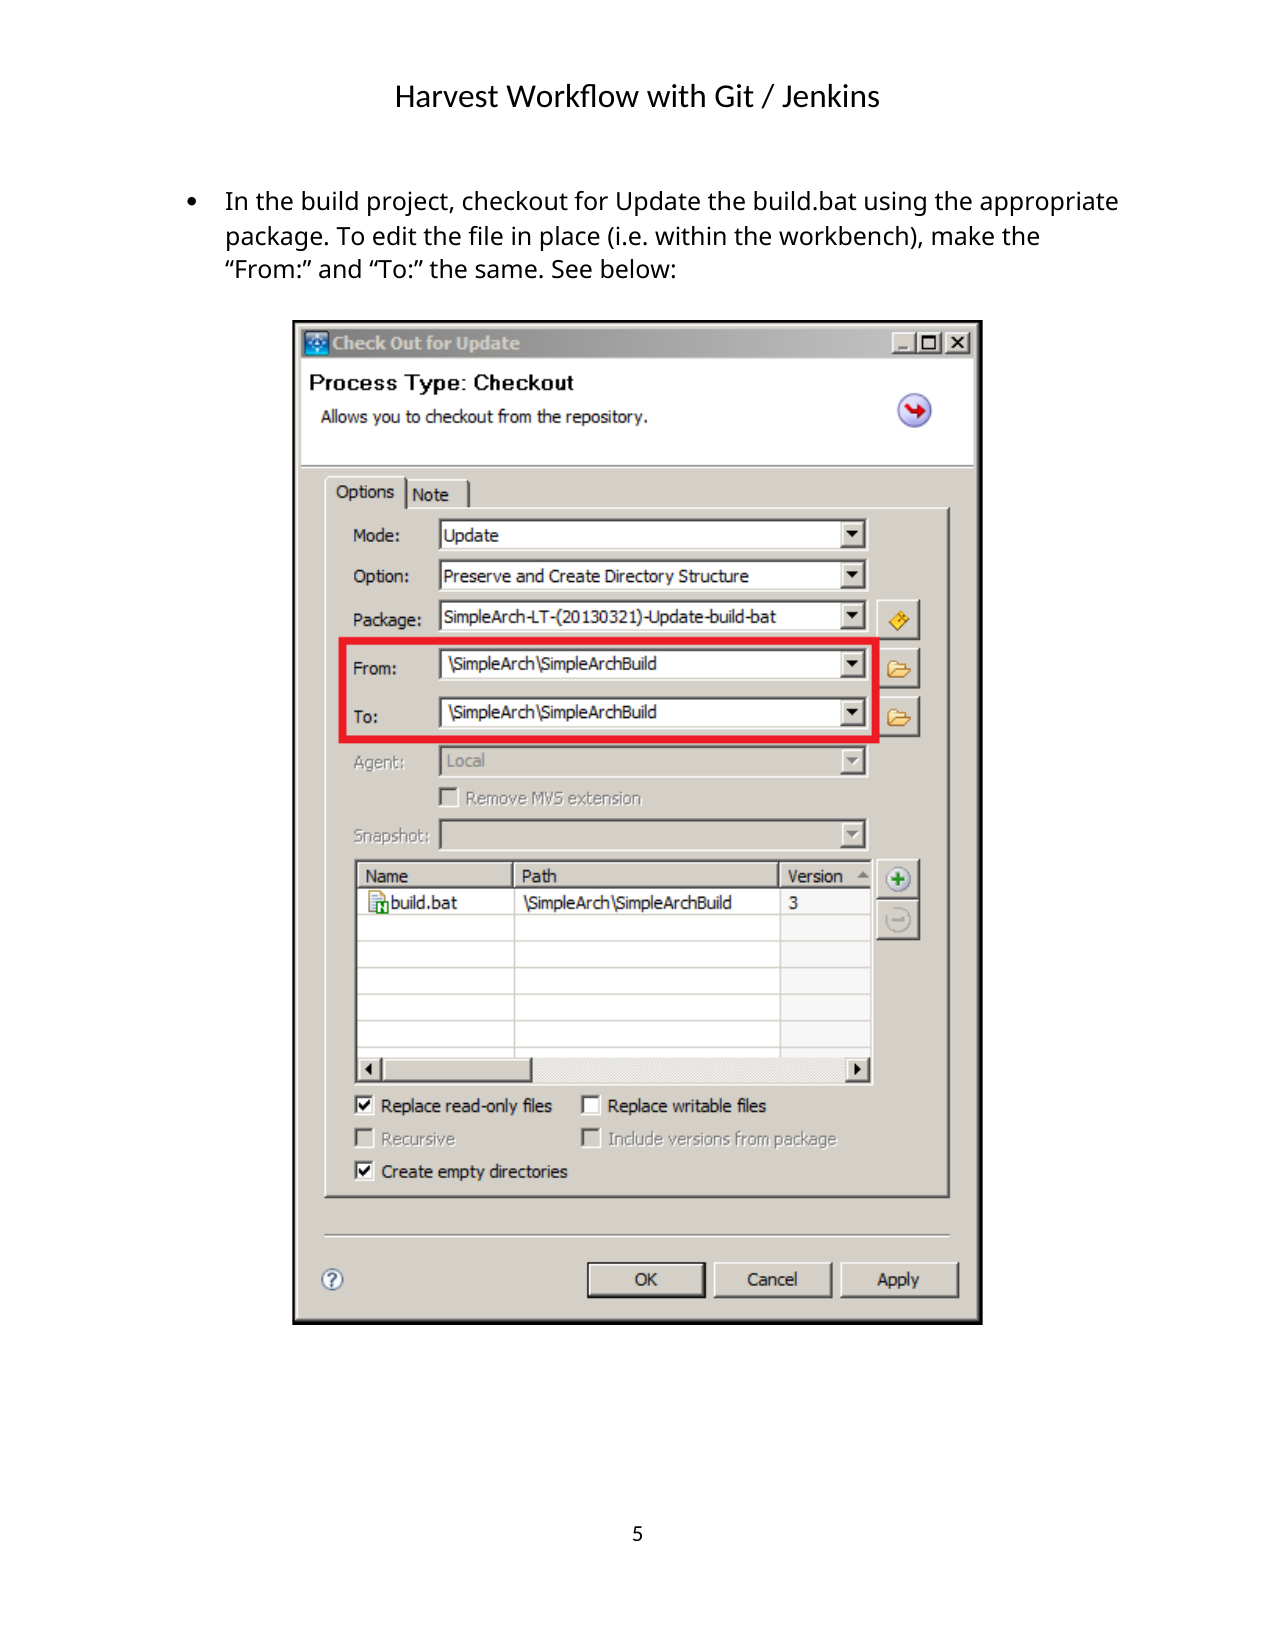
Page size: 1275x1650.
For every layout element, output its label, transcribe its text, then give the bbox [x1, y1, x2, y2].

list In the build project, checkout for Update the build.bat using the appropriate package. To edit the file in place (i.e. within the workbench), make the “From:” and “To:” the same. See below: [187, 184, 1125, 286]
picture [292, 320, 983, 1325]
